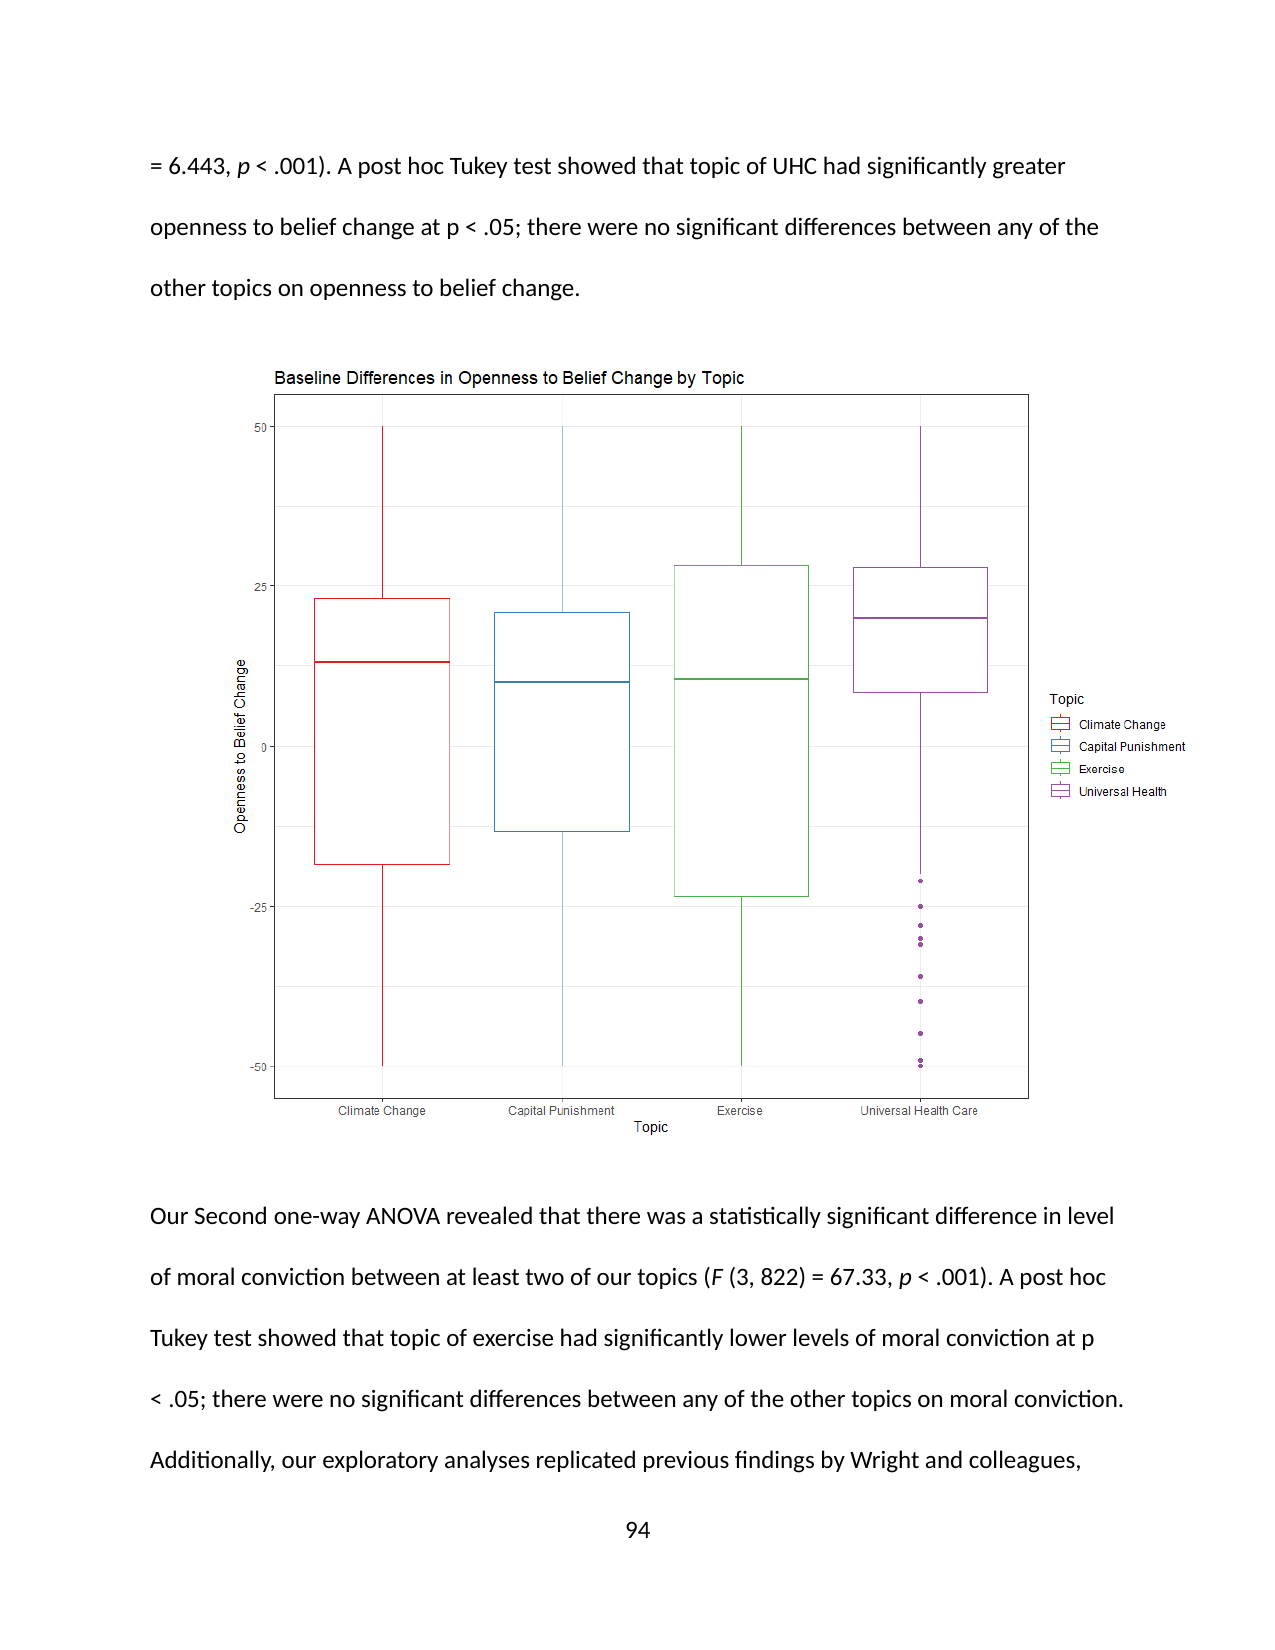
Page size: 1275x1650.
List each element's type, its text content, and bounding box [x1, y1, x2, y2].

picture [225, 362, 1199, 1141]
